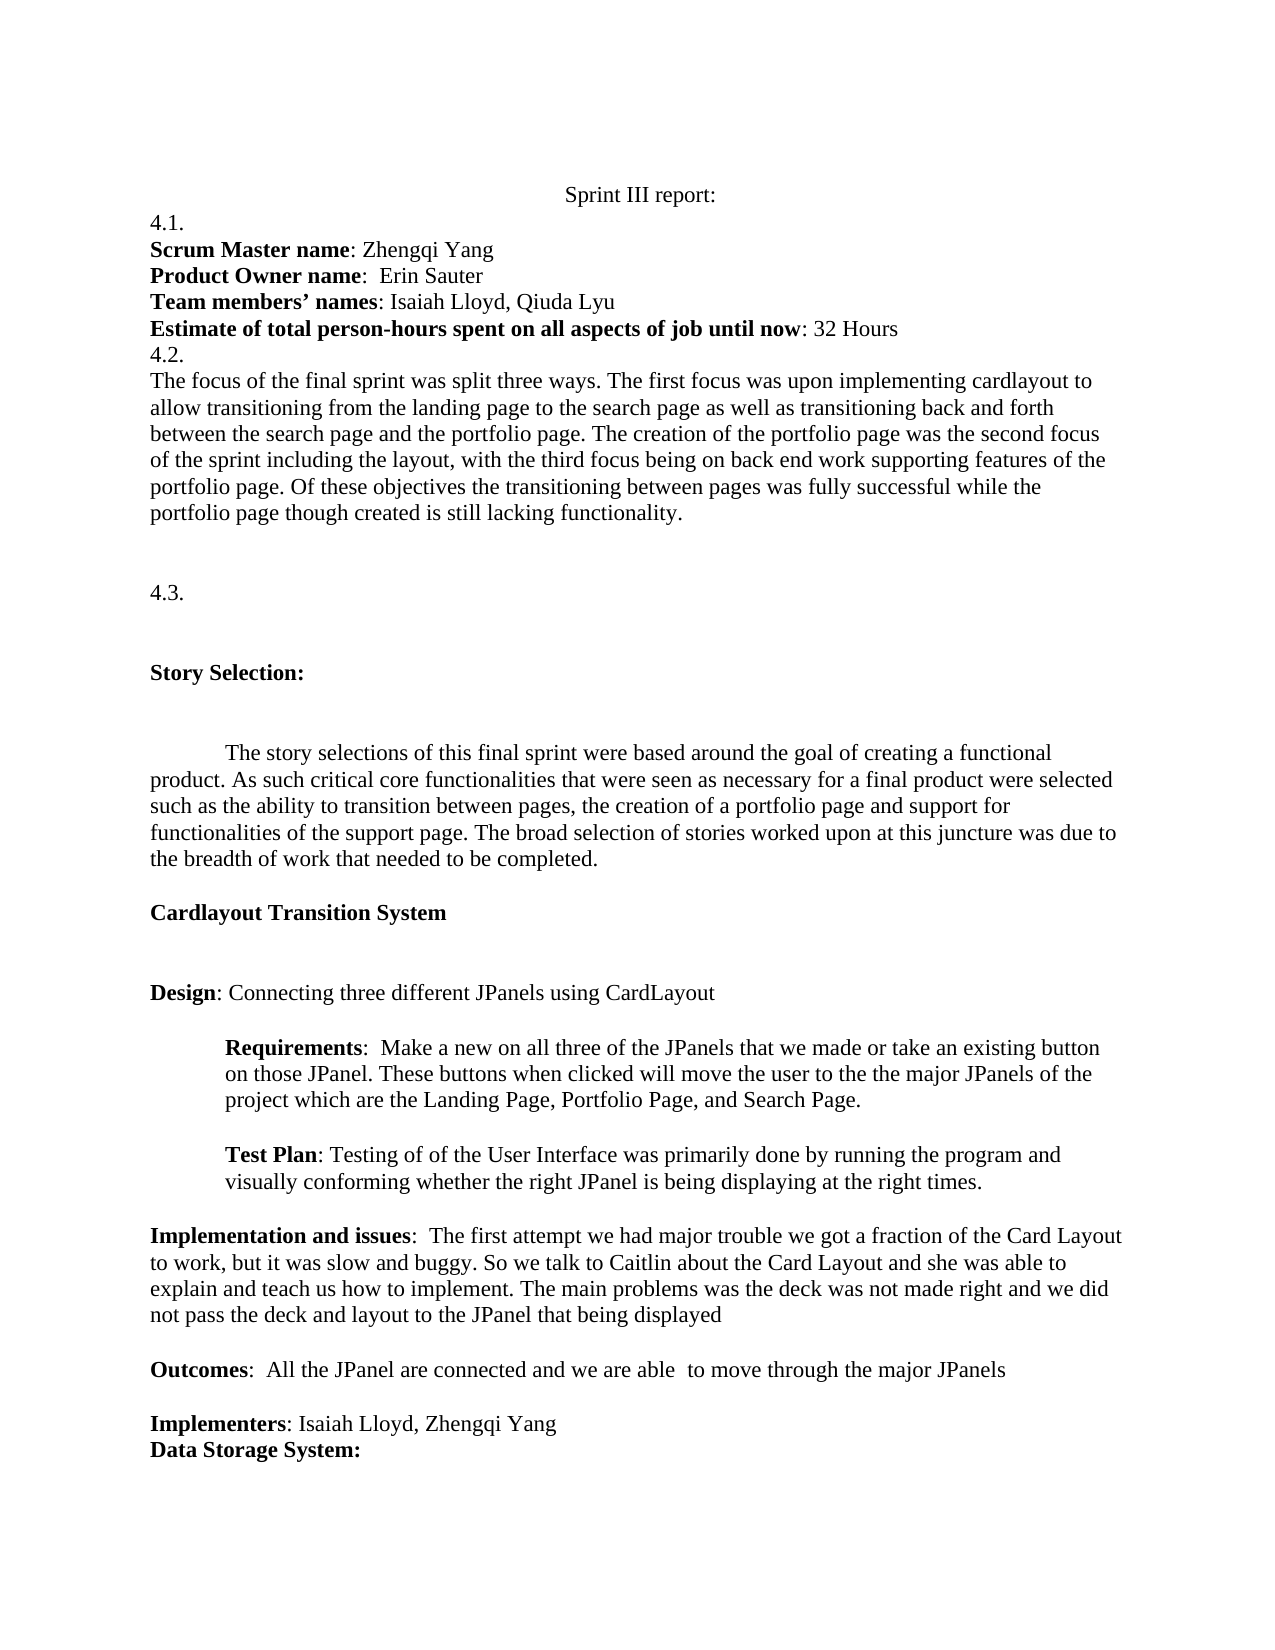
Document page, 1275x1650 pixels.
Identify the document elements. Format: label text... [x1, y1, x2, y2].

text Scrum Master name: Zhengqi Yang [150, 236, 1125, 262]
text 4.3. [150, 579, 1125, 606]
text Estimate of total person-hours spent on all aspects of job until now: 32 Hours [150, 315, 1125, 341]
text Requirements: Make a new on all three of the JPanels that we made or take an existing button on those JPanel. These buttons when clicked will move the user to the the major JPanels of the project which are the Landing Page, Portfolio Page, and Search Page. [225, 1034, 1125, 1113]
text The story selections of this final sprint were based around the goal of creating a functional product. As such critical core functionalities that were seen as necessary for a final product were selected such as the ability to transition between pages, the creation of a portfolio page and support for functionalities of the support page. The broad selection of stories worked upon at this juncture was due to the breadth of work that needed to be completed. [150, 739, 1125, 871]
text The focus of the final sprint was split three ways. The first focus was upon implementing cardlayout to allow transitioning from the landing page to the search page as well as transitioning back and forth between the search page and the portfolio page. The creation of the portfolio page was the second focus of the sprint including the layout, with the third focus being on back end work supporting features of the portfolio page. Of these objectives the transitioning between pages was fully successful while the portfolio page though created is still lacking functionality. [150, 367, 1125, 526]
text Test Plan: Testing of of the User Interface was primarily done by running the program and visually conforming whether the right JPanel is being displaying at the right times. [225, 1142, 1125, 1194]
text Product Owner name: Erin Sauter [150, 262, 1125, 288]
text Implementation and issues: The first attempt we had major trouble we got a fraction of the Card Layout to work, but it was slow and buggy. So we talk to Caitlin about the Card Layout and she was able to explain and teach us how to implement. The main problems was the deck was not made right and we did not pass the deck and layout to the JPanel that being displayed [150, 1222, 1125, 1328]
text Team members’ names: Isaiah Lloyd, Qiuda Lyu [150, 288, 1125, 315]
text 4.1. [150, 209, 1125, 236]
text Story Selection: [150, 659, 1125, 686]
text 4.2. [150, 341, 1125, 367]
text Data Storage System: [150, 1436, 1125, 1463]
text Design: Connecting three different JPanels using CardLayout [150, 979, 1125, 1006]
text Sprint III report: [150, 150, 1125, 207]
text Implementers: Isaiah Lloyd, Zhengqi Yang [150, 1410, 1125, 1436]
text Cardlayout Transition System [150, 899, 1125, 926]
text Outcomes: All the JPanel are connected and we are able to move through the major JPanels [150, 1356, 1125, 1382]
